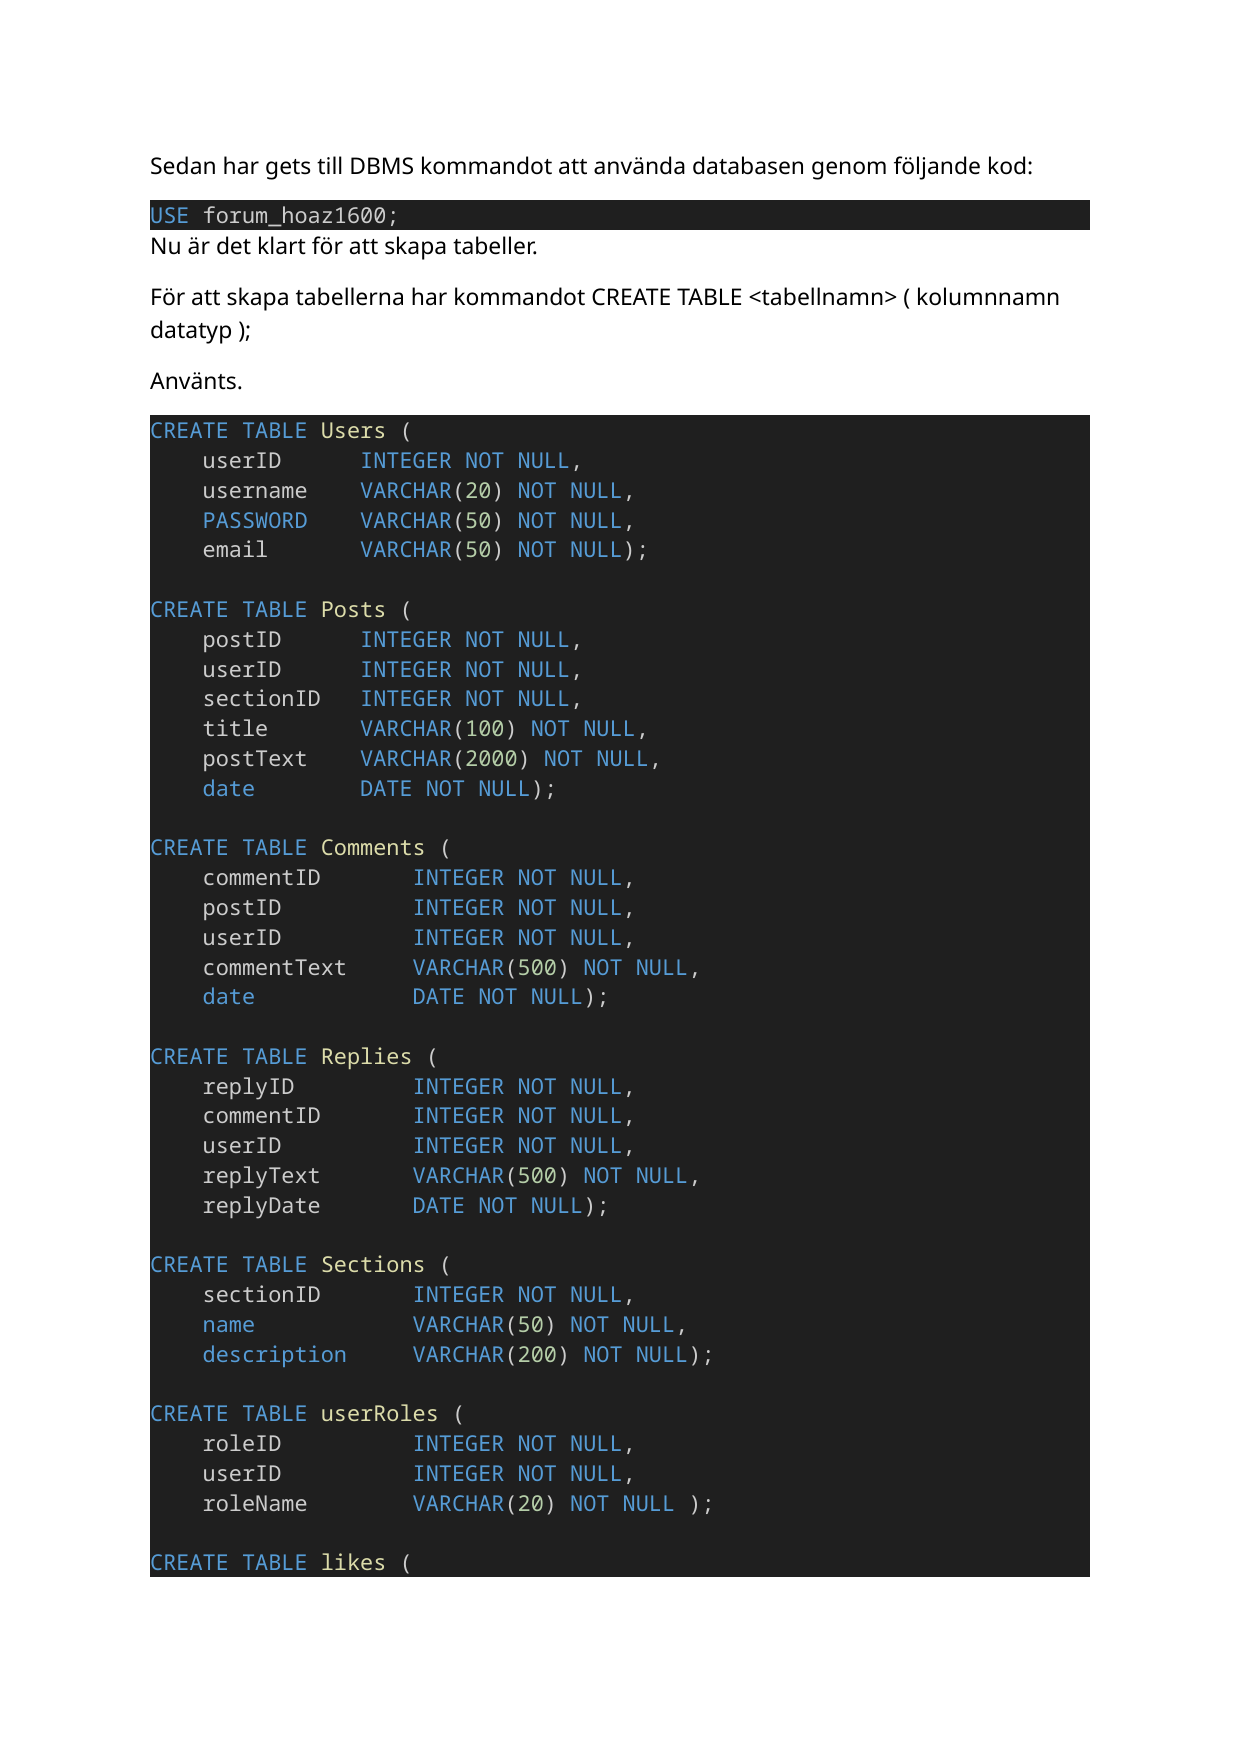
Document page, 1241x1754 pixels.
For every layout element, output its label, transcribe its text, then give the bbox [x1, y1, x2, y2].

text email VARCHAR(50) NOT NULL); [150, 534, 1090, 564]
text Sedan har gets till DBMS kommandot att använda databasen genom följande kod: [150, 150, 1090, 181]
text replyID INTEGER NOT NULL, [150, 1071, 1090, 1100]
text USE forum_hoaz1600; [150, 200, 1090, 230]
text commentID INTEGER NOT NULL, [150, 862, 1090, 892]
text Nu är det klart för att skapa tabeller. [150, 230, 1090, 261]
text CREATE TABLE userRoles ( [150, 1398, 1090, 1428]
text userID INTEGER NOT NULL, [150, 445, 1090, 475]
text replyText VARCHAR(500) NOT NULL, [150, 1160, 1090, 1190]
text roleName VARCHAR(20) NOT NULL ); [150, 1488, 1090, 1517]
text PASSWORD VARCHAR(50) NOT NULL, [150, 504, 1090, 534]
text name VARCHAR(50) NOT NULL, [150, 1309, 1090, 1339]
text userID INTEGER NOT NULL, [150, 922, 1090, 951]
text sectionID INTEGER NOT NULL, [150, 1279, 1090, 1309]
text CREATE TABLE Sections ( [150, 1249, 1090, 1279]
text CREATE TABLE likes ( [150, 1547, 1090, 1577]
text date DATE NOT NULL); [150, 981, 1090, 1011]
text userID INTEGER NOT NULL, [150, 1458, 1090, 1488]
text sectionID INTEGER NOT NULL, [150, 683, 1090, 713]
text date DATE NOT NULL); [150, 773, 1090, 802]
text commentID INTEGER NOT NULL, [150, 1100, 1090, 1130]
text postID INTEGER NOT NULL, [150, 624, 1090, 653]
text För att skapa tabellerna har kommandot CREATE TABLE <tabellnamn> ( kolumnnamn datatyp ); [150, 281, 1090, 346]
text postText VARCHAR(2000) NOT NULL, [150, 743, 1090, 773]
text title VARCHAR(100) NOT NULL, [150, 713, 1090, 743]
text roleID INTEGER NOT NULL, [150, 1428, 1090, 1458]
text CREATE TABLE Replies ( [150, 1041, 1090, 1071]
text postID INTEGER NOT NULL, [150, 892, 1090, 922]
text description VARCHAR(200) NOT NULL); [150, 1339, 1090, 1368]
text userID INTEGER NOT NULL, [150, 1130, 1090, 1160]
text commentText VARCHAR(500) NOT NULL, [150, 951, 1090, 981]
text CREATE TABLE Comments ( [150, 832, 1090, 862]
text replyDate DATE NOT NULL); [150, 1190, 1090, 1219]
text Använts. [150, 365, 1090, 396]
text CREATE TABLE Users ( [150, 415, 1090, 445]
text userID INTEGER NOT NULL, [150, 653, 1090, 683]
text CREATE TABLE Posts ( [150, 594, 1090, 624]
text username VARCHAR(20) NOT NULL, [150, 475, 1090, 504]
